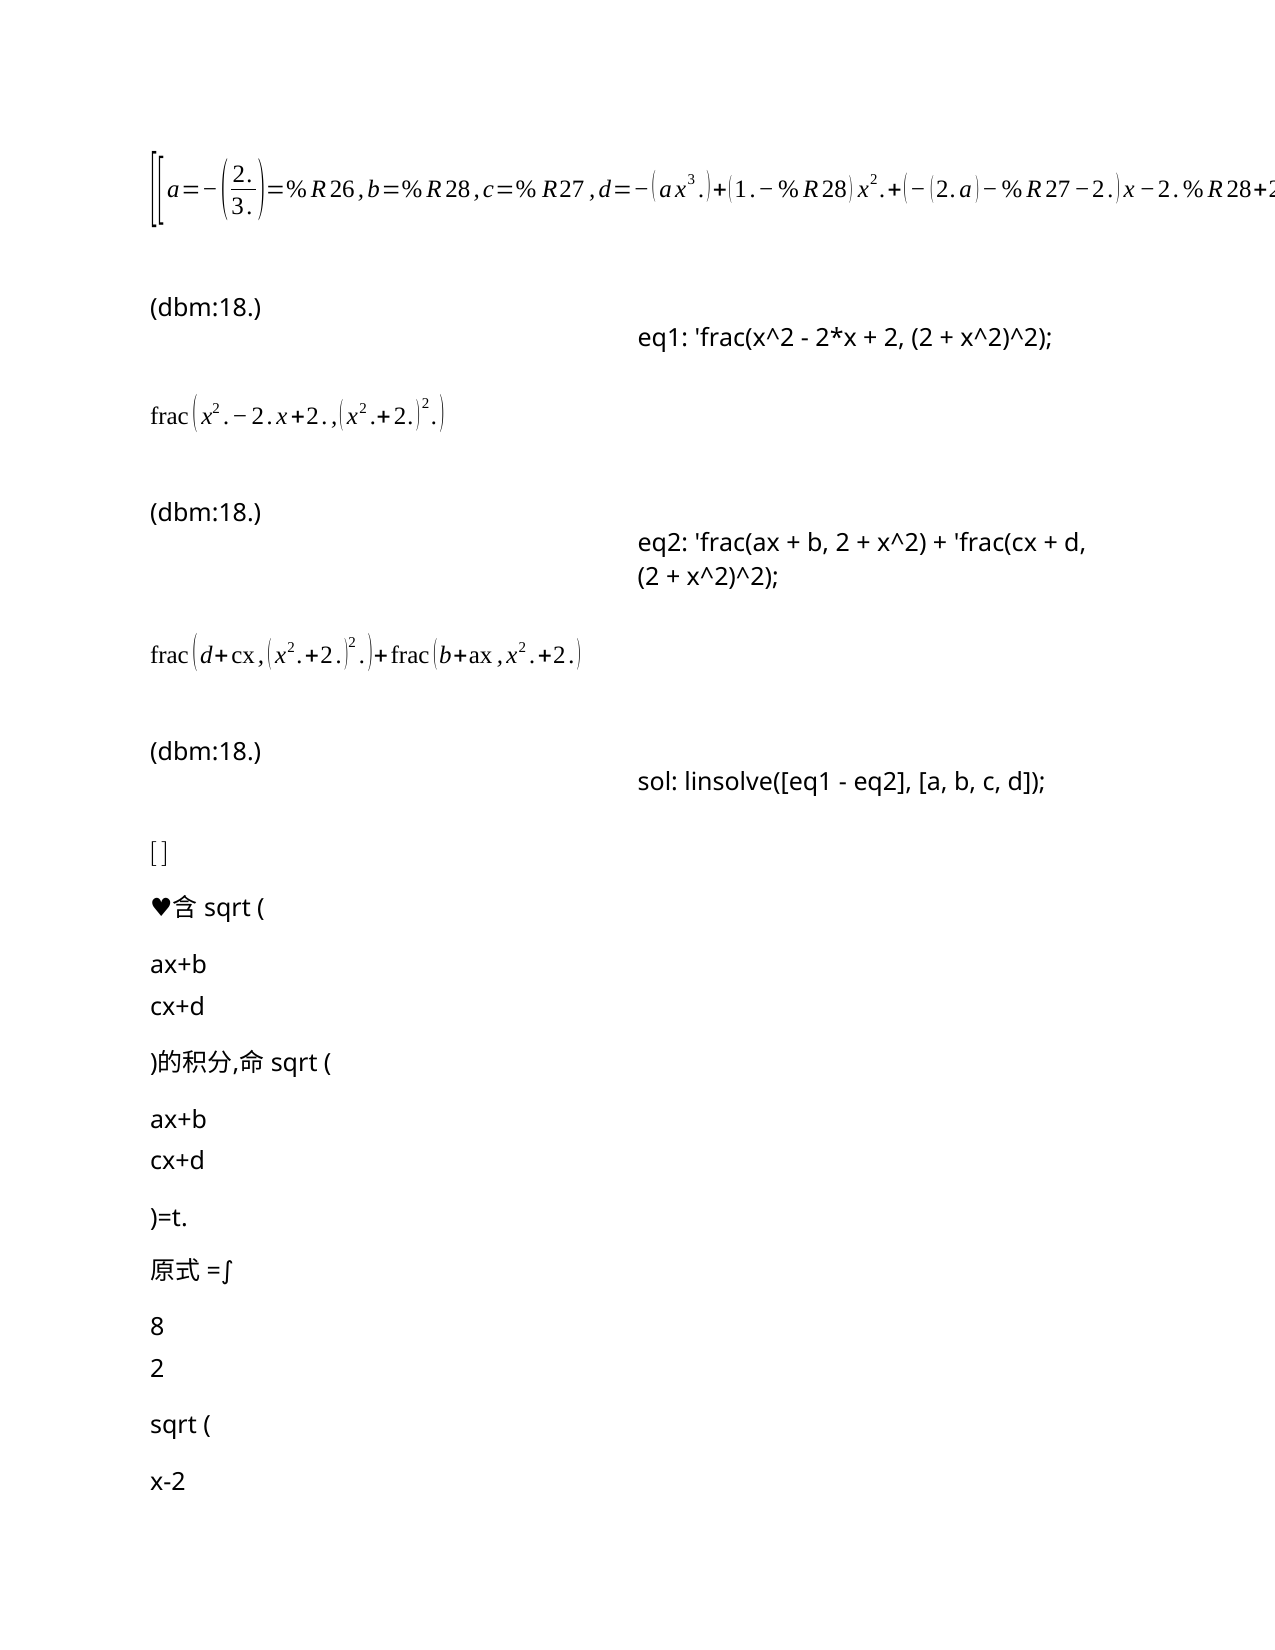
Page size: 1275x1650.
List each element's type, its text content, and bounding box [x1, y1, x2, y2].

table_header ax+b [139, 1098, 964, 1139]
text ♥含 sqrt ( [150, 890, 1125, 924]
table_header ax+b [139, 943, 964, 984]
text sqrt ( [150, 1407, 1125, 1441]
table_header eq2: 'frac(ax + b, 2 + x^2) + 'frac(cx + d, (2 + x^2)^2); [626, 453, 1114, 613]
table_header (dbm:18.) [139, 248, 626, 374]
table_header 8 [139, 1305, 964, 1347]
text 原式 =∫ [150, 1252, 1125, 1286]
table_header sol: linsolve([eq1 - eq2], [a, b, c, d]); [626, 692, 1114, 818]
table_header x-2 [139, 1460, 964, 1498]
text )的积分,命 sqrt ( [150, 1045, 1125, 1079]
text )=t. [150, 1199, 1125, 1233]
table_header (dbm:18.) [139, 692, 626, 818]
table_header eq1: 'frac(x^2 - 2*x + 2, (2 + x^2)^2); [626, 248, 1114, 374]
table_cell cx+d [139, 1139, 964, 1181]
table_cell cx+d [139, 985, 964, 1026]
table_cell 2 [139, 1347, 964, 1388]
table_header (dbm:18.) [139, 453, 626, 613]
